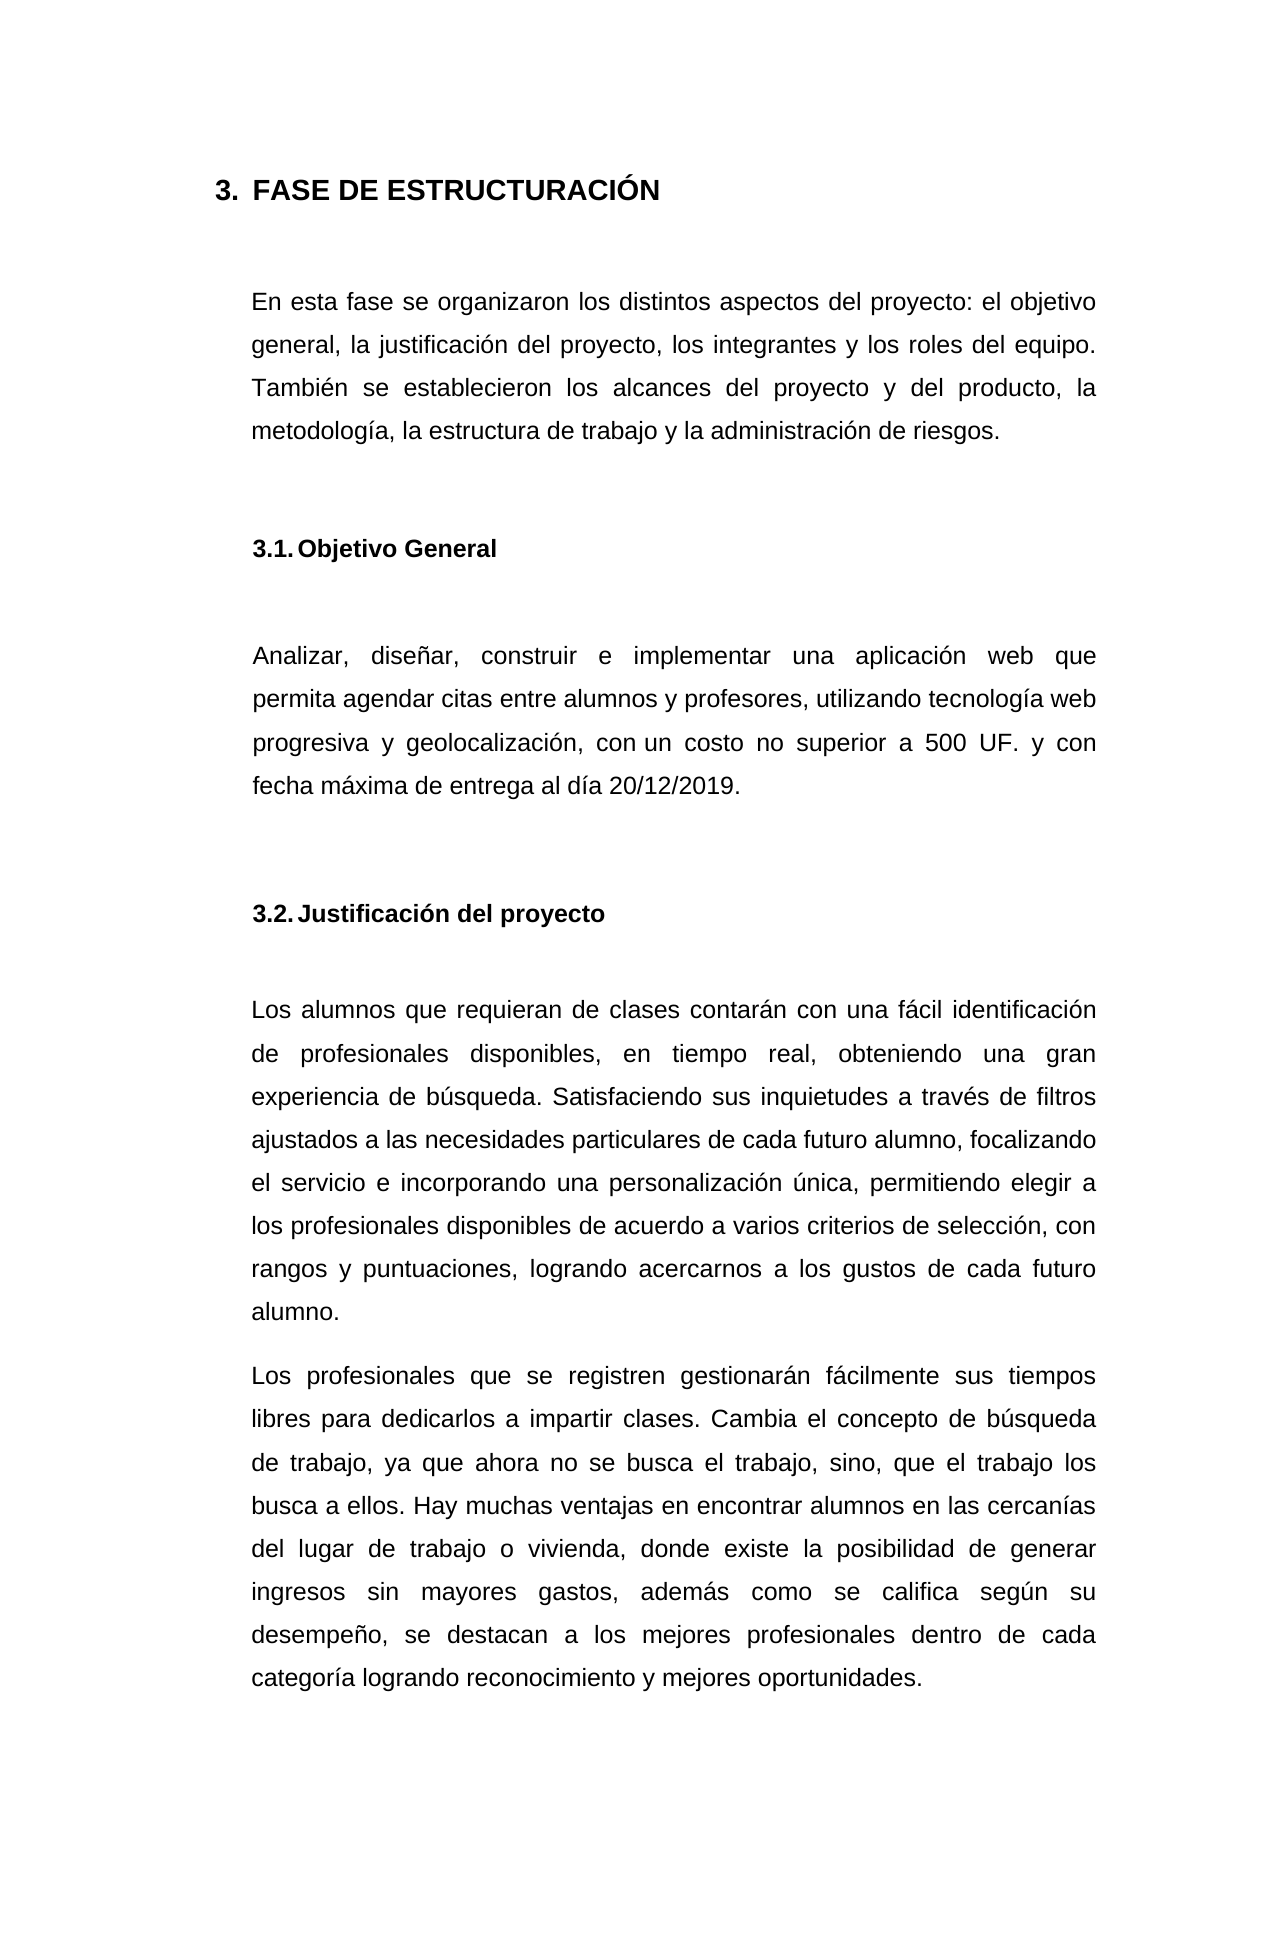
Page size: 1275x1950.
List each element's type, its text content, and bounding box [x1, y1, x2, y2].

subtitle Objetivo General [252, 534, 1098, 563]
text Los alumnos que requieran de clases contarán con una fácil identificación de profesionales disponibles, en tiempo real, obteniendo una gran experiencia de búsqueda. Satisfaciendo sus inquietudes a través de filtros ajustados a las necesidades particulares de cada futuro alumno, focalizando el servicio e incorporando una personalización única, permitiendo elegir a los profesionales disponibles de acuerdo a varios criterios de selección, con rangos y puntuaciones, logrando acercarnos a los gustos de cada futuro alumno. [251, 996, 1098, 1326]
subtitle Justificación del proyecto [252, 898, 1098, 927]
text Analizar, diseñar, construir e implementar una aplicación web que permita agendar citas entre alumnos y profesores, utilizando tecnología web progresiva y geolocalización, con un costo no superior a 500 UF. y con fecha máxima de entrega al día 20/12/2019. [252, 641, 1098, 799]
text Los profesionales que se registren gestionarán fácilmente sus tiempos libres para dedicarlos a impartir clases. Cambia el concepto de búsqueda de trabajo, ya que ahora no se busca el trabajo, sino, que el trabajo los busca a ellos. Hay muchas ventajas en encontrar alumnos en las cercanías del lugar de trabajo o vivienda, donde existe la posibilidad de generar ingresos sin mayores gastos, además como se califica según su desempeño, se destacan a los mejores profesionales dentro de cada categoría logrando reconocimiento y mejores oportunidades. [251, 1361, 1098, 1692]
text En esta fase se organizaron los distintos aspectos del proyecto: el objetivo general, la justificación del proyecto, los integrantes y los roles del equipo. También se establecieron los alcances del proyecto y del producto, la metodología, la estructura de trabajo y la administración de riesgos. [251, 287, 1098, 445]
subtitle Fase de Estructuración [215, 173, 1098, 206]
